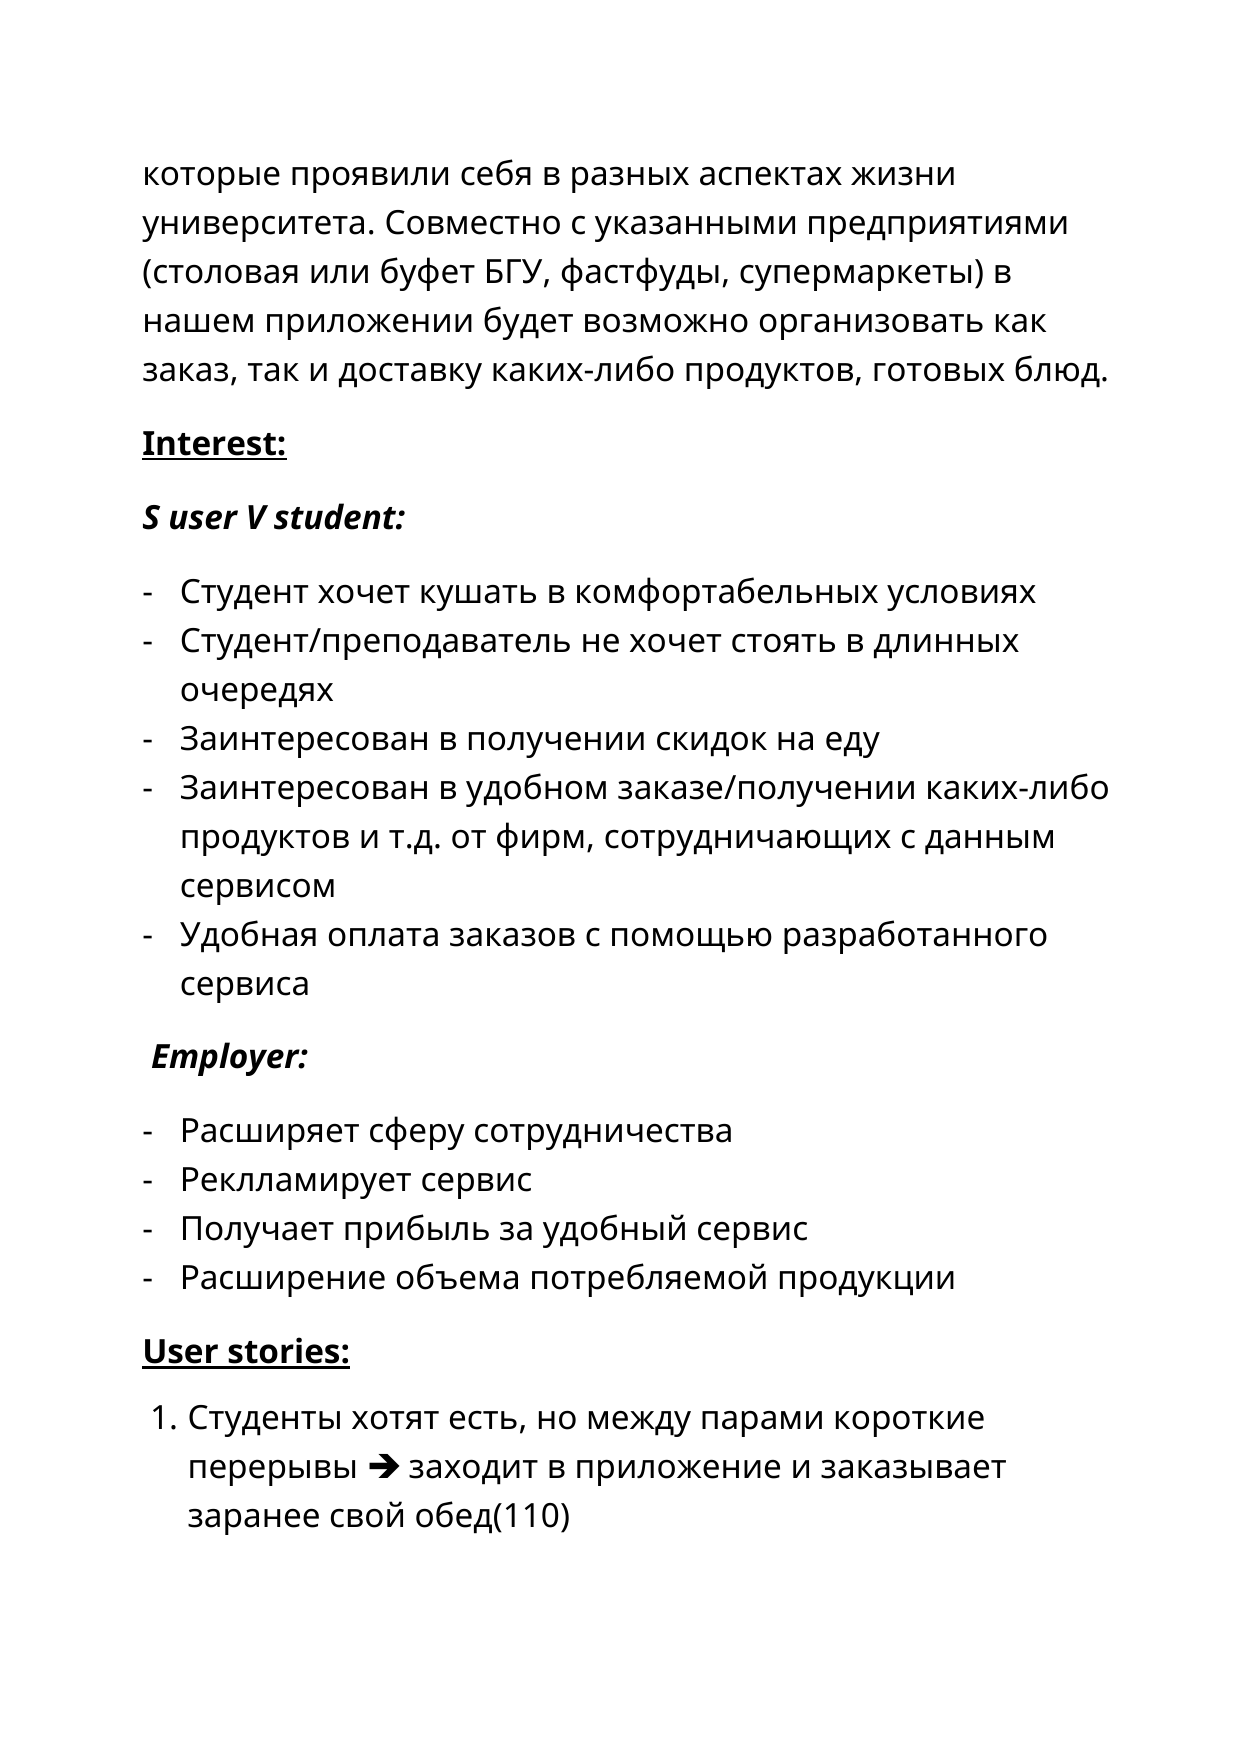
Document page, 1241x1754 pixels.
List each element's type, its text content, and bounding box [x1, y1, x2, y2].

list Студент/преподаватель не хочет стоять в длинных очередях [142, 617, 1128, 711]
text S user V student: [142, 494, 1128, 539]
list Расширение объема потребляемой продукции [142, 1254, 1128, 1299]
text Interest: [142, 420, 1128, 465]
list Студенты хотят есть, но между парами короткие перерывы заходит в приложение и заказывает заранее свой обед(110) [150, 1394, 1128, 1537]
list Получает прибыль за удобный сервис [142, 1205, 1128, 1251]
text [142, 150, 1128, 391]
list Расширяет сферу сотрудничества [142, 1107, 1128, 1153]
list Реклламирует сервис [142, 1156, 1128, 1202]
text Employer: [142, 1033, 1128, 1079]
list Студент хочет кушать в комфортабельных условиях [142, 568, 1128, 613]
list Удобная оплата заказов с помощью разработанного сервиса [142, 910, 1128, 1005]
list Заинтересован в получении скидок на еду [142, 714, 1128, 760]
list Заинтересован в удобном заказе/получении каких-либо продуктов и т.д. от фирм, сотрудничающих с данным сервисом [142, 763, 1128, 907]
text User stories: [142, 1328, 1128, 1373]
